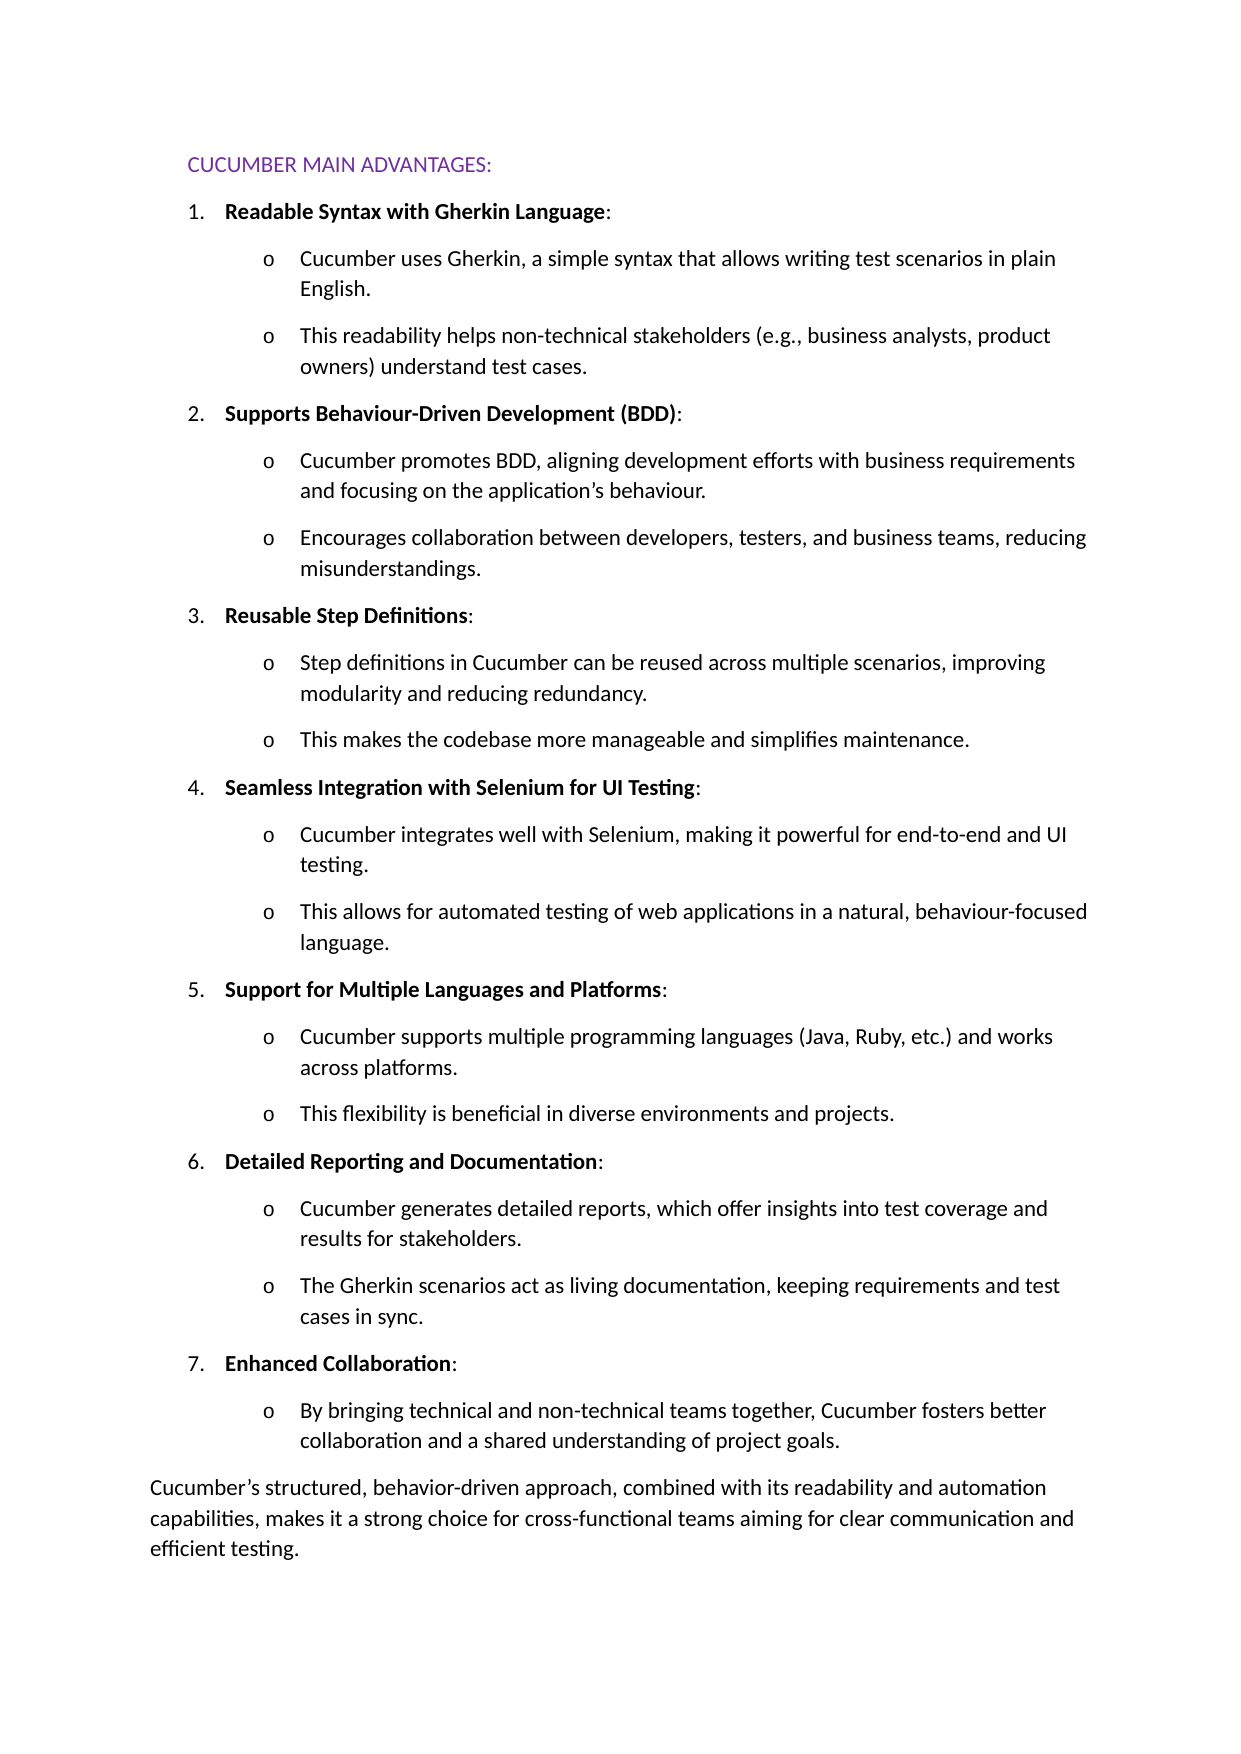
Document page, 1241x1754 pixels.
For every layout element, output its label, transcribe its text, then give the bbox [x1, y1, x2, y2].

list Cucumber integrates well with Selenium, making it powerful for end-to-end and UI testing. [262, 820, 1090, 878]
text Cucumber’s structured, behavior-driven approach, combined with its readability and automation capabilities, makes it a strong choice for cross-functional teams aiming for clear communication and efficient testing. [150, 1473, 1090, 1562]
list This allows for automated testing of web applications in a natural, behaviour-focused language. [262, 897, 1090, 956]
list Cucumber promotes BDD, aligning development efforts with business requirements and focusing on the application’s behaviour. [262, 446, 1090, 504]
list By bringing technical and non-technical teams together, Cucumber fosters better collaboration and a shared understanding of project goals. [262, 1396, 1090, 1454]
list Enhanced Collaboration: [187, 1349, 1090, 1377]
list Cucumber supports multiple programming languages (Java, Ruby, etc.) and works across platforms. [262, 1022, 1090, 1081]
text CUCUMBER MAIN ADVANTAGES: [187, 150, 1090, 178]
list This makes the codebase more manageable and simplifies maintenance. [262, 726, 1090, 754]
list Support for Multiple Languages and Platforms: [187, 975, 1090, 1003]
list Reusable Step Definitions: [187, 601, 1090, 629]
list Readable Syntax with Gherkin Language: [187, 197, 1090, 225]
list Seamless Integration with Selenium for UI Testing: [187, 773, 1090, 801]
list Detailed Reporting and Documentation: [187, 1147, 1090, 1175]
list Supports Behaviour-Driven Development (BDD): [187, 399, 1090, 427]
list This readability helps non-technical stakeholders (e.g., business analysts, product owners) understand test cases. [262, 321, 1090, 380]
list The Gherkin scenarios act as living documentation, keeping requirements and test cases in sync. [262, 1271, 1090, 1330]
list This flexibility is beneficial in diverse environments and projects. [262, 1099, 1090, 1128]
list Step definitions in Cucumber can be reused across multiple scenarios, improving modularity and reducing redundancy. [262, 648, 1090, 707]
list Encourages collaboration between developers, testers, and business teams, reducing misunderstandings. [262, 523, 1090, 582]
list Cucumber uses Gherkin, a simple syntax that allows writing test scenarios in plain English. [262, 244, 1090, 302]
list Cucumber generates detailed reports, which offer insights into test coverage and results for stakeholders. [262, 1194, 1090, 1252]
